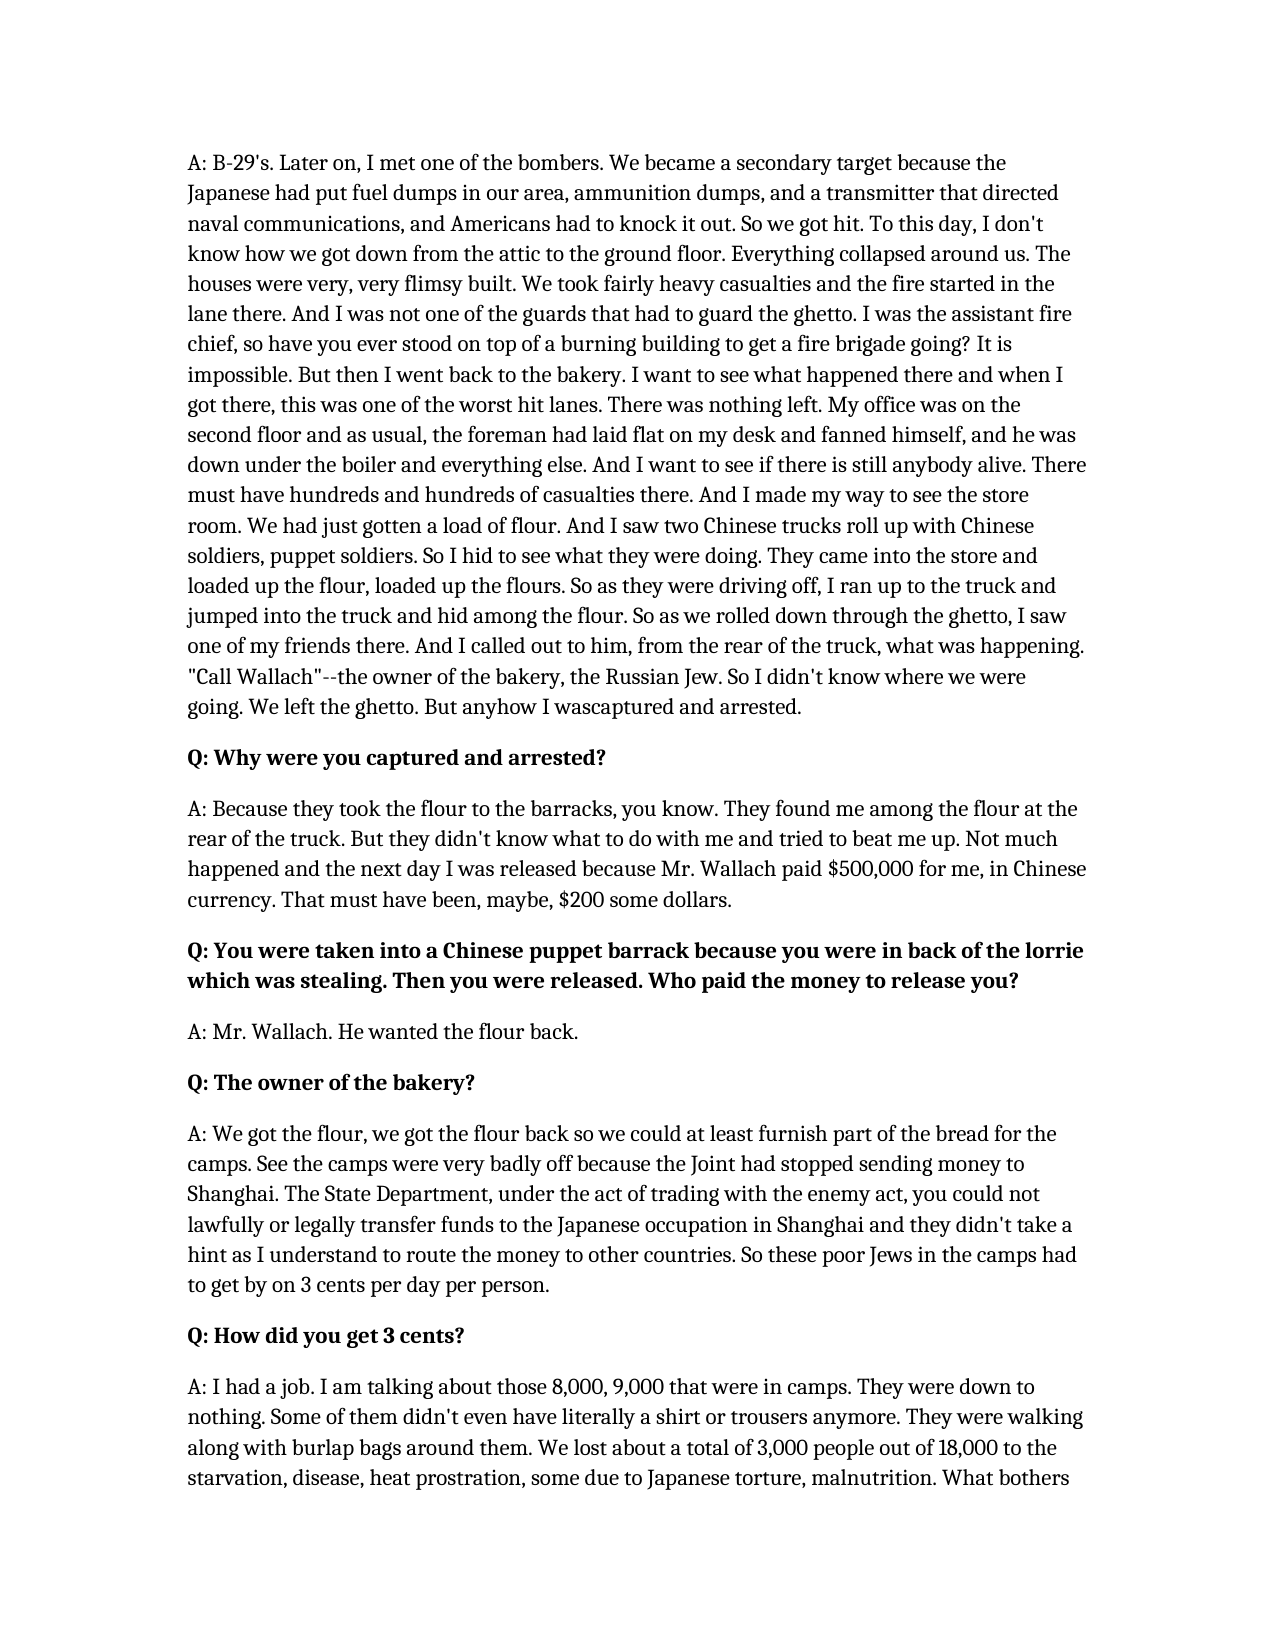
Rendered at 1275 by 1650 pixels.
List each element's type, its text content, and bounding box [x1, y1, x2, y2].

text A: Mr. Wallach. He wanted the flour back. [187, 1019, 1087, 1045]
text Q: Why were you captured and arrested? [187, 745, 1087, 771]
text Q: The owner of the bakery? [187, 1070, 1087, 1096]
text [187, 1374, 1087, 1491]
text A: B-29's. Later on, I met one of the bombers. We became a secondary target because the Japanese had put fuel dumps in our area, ammunition dumps, and a transmitter that directed naval communications, and Americans had to knock it out. So we got hit. To this day, I don't know how we got down from the attic to the ground floor. Everything collapsed around us. The houses were very, very flimsy built. We took fairly heavy casualties and the fire started in the lane there. And I was not one of the guards that had to guard the ghetto. I was the assistant fire chief, so have you ever stood on top of a burning building to get a fire brigade going? It is impossible. But then I went back to the bakery. I want to see what happened there and when I got there, this was one of the worst hit lanes. There was nothing left. My office was on the second floor and as usual, the foreman had laid flat on my desk and fanned himself, and he was down under the boiler and everything else. And I want to see if there is still anybody alive. There must have hundreds and hundreds of casualties there. And I made my way to see the store room. We had just gotten a load of flour. And I saw two Chinese trucks roll up with Chinese soldiers, puppet soldiers. So I hid to see what they were doing. They came into the store and loaded up the flour, loaded up the flours. So as they were driving off, I ran up to the truck and jumped into the truck and hid among the flour. So as we rolled down through the ghetto, I saw one of my friends there. And I called out to him, from the rear of the truck, what was happening. "Call Wallach"--the owner of the bakery, the Russian Jew. So I didn't know where we were going. We left the ghetto. But anyhow I wascaptured and arrested. [187, 150, 1087, 720]
text A: We got the flour, we got the flour back so we could at least furnish part of the bread for the camps. See the camps were very badly off because the Joint had stopped sending money to Shanghai. The State Department, under the act of trading with the enemy act, you could not lawfully or legally transfer funds to the Japanese occupation in Shanghai and they didn't take a hint as I understand to route the money to other countries. So these poor Jews in the camps had to get by on 3 cents per day per person. [187, 1121, 1087, 1298]
text Q: You were taken into a Chinese puppet barrack because you were in back of the lorrie which was stealing. Then you were released. Who paid the money to release you? [187, 937, 1087, 994]
text A: Because they took the flour to the barracks, you know. They found me among the flour at the rear of the truck. But they didn't know what to do with me and tried to beat me up. Not much happened and the next day I was released because Mr. Wallach paid $500,000 for me, in Chinese currency. That must have been, maybe, $200 some dollars. [187, 796, 1087, 913]
text Q: How did you get 3 cents? [187, 1323, 1087, 1349]
